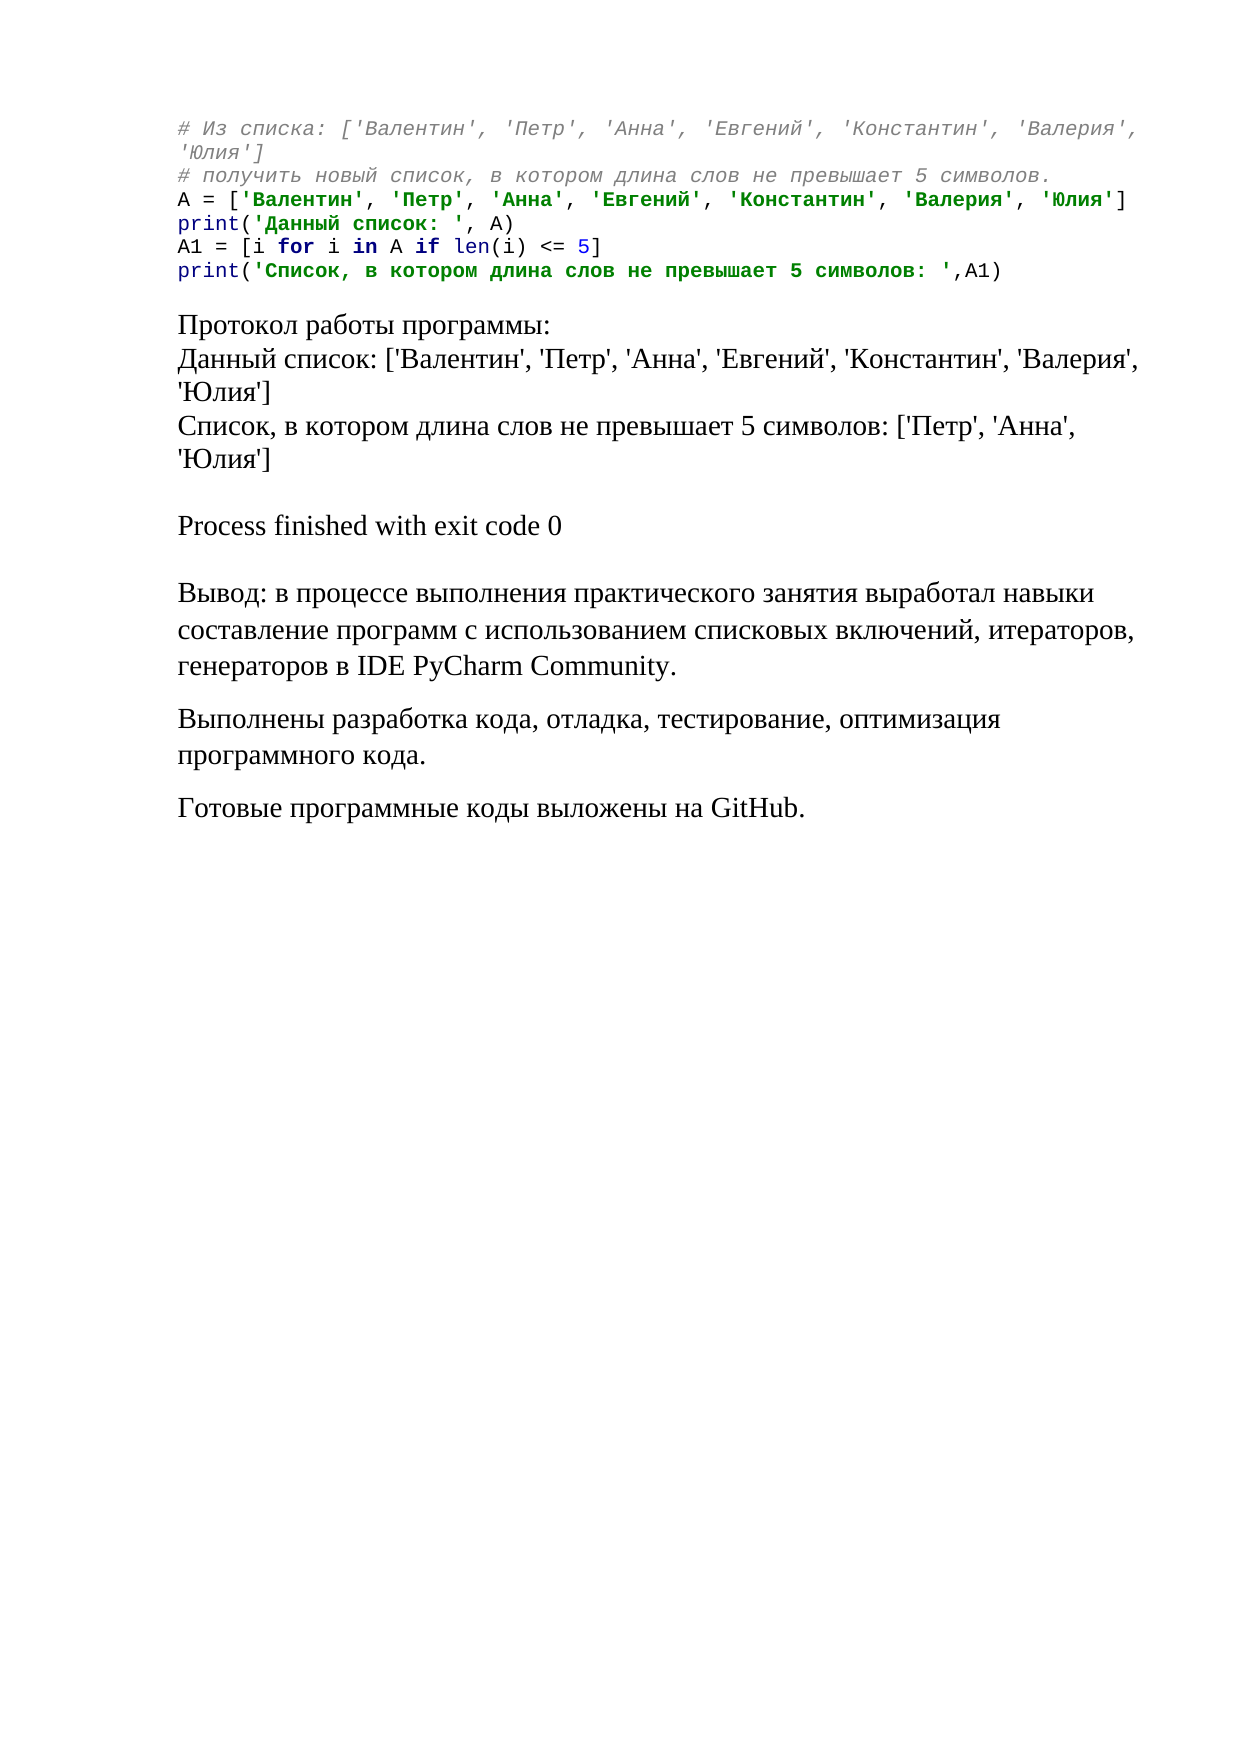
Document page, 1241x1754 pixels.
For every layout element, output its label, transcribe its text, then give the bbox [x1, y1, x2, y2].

text Готовые программные коды выложены на GitHub. [177, 790, 1152, 823]
text Выполнены разработка кода, отладка, тестирование, оптимизация программного кода. [177, 701, 1152, 770]
text Process finished with exit code 0 [177, 508, 1152, 542]
text Данный список: ['Валентин', 'Петр', 'Анна', 'Евгений', 'Константин', 'Валерия', 'Юлия'] [177, 341, 1152, 408]
text # Из списка: ['Валентин', 'Петр', 'Анна', 'Евгений', 'Константин', 'Валерия', 'Юлия'] # получить новый список, в котором длина слов не превышает 5 символов. A = ['Валентин', 'Петр', 'Анна', 'Евгений', 'Константин', 'Валерия', 'Юлия'] print('Данный список: ', A) A1 = [i for i in A if len(i) <= 5] print('Список, в котором длина слов не превышает 5 символов: ',A1) [177, 118, 1152, 284]
text Протокол работы программы: [177, 307, 1152, 341]
text Вывод: в процессе выполнения практического занятия выработал навыки составление программ с использованием списковых включений, итераторов, генераторов в IDE PyCharm Community. [177, 576, 1152, 681]
text Список, в котором длина слов не превышает 5 символов: ['Петр', 'Анна', 'Юлия'] [177, 408, 1152, 475]
